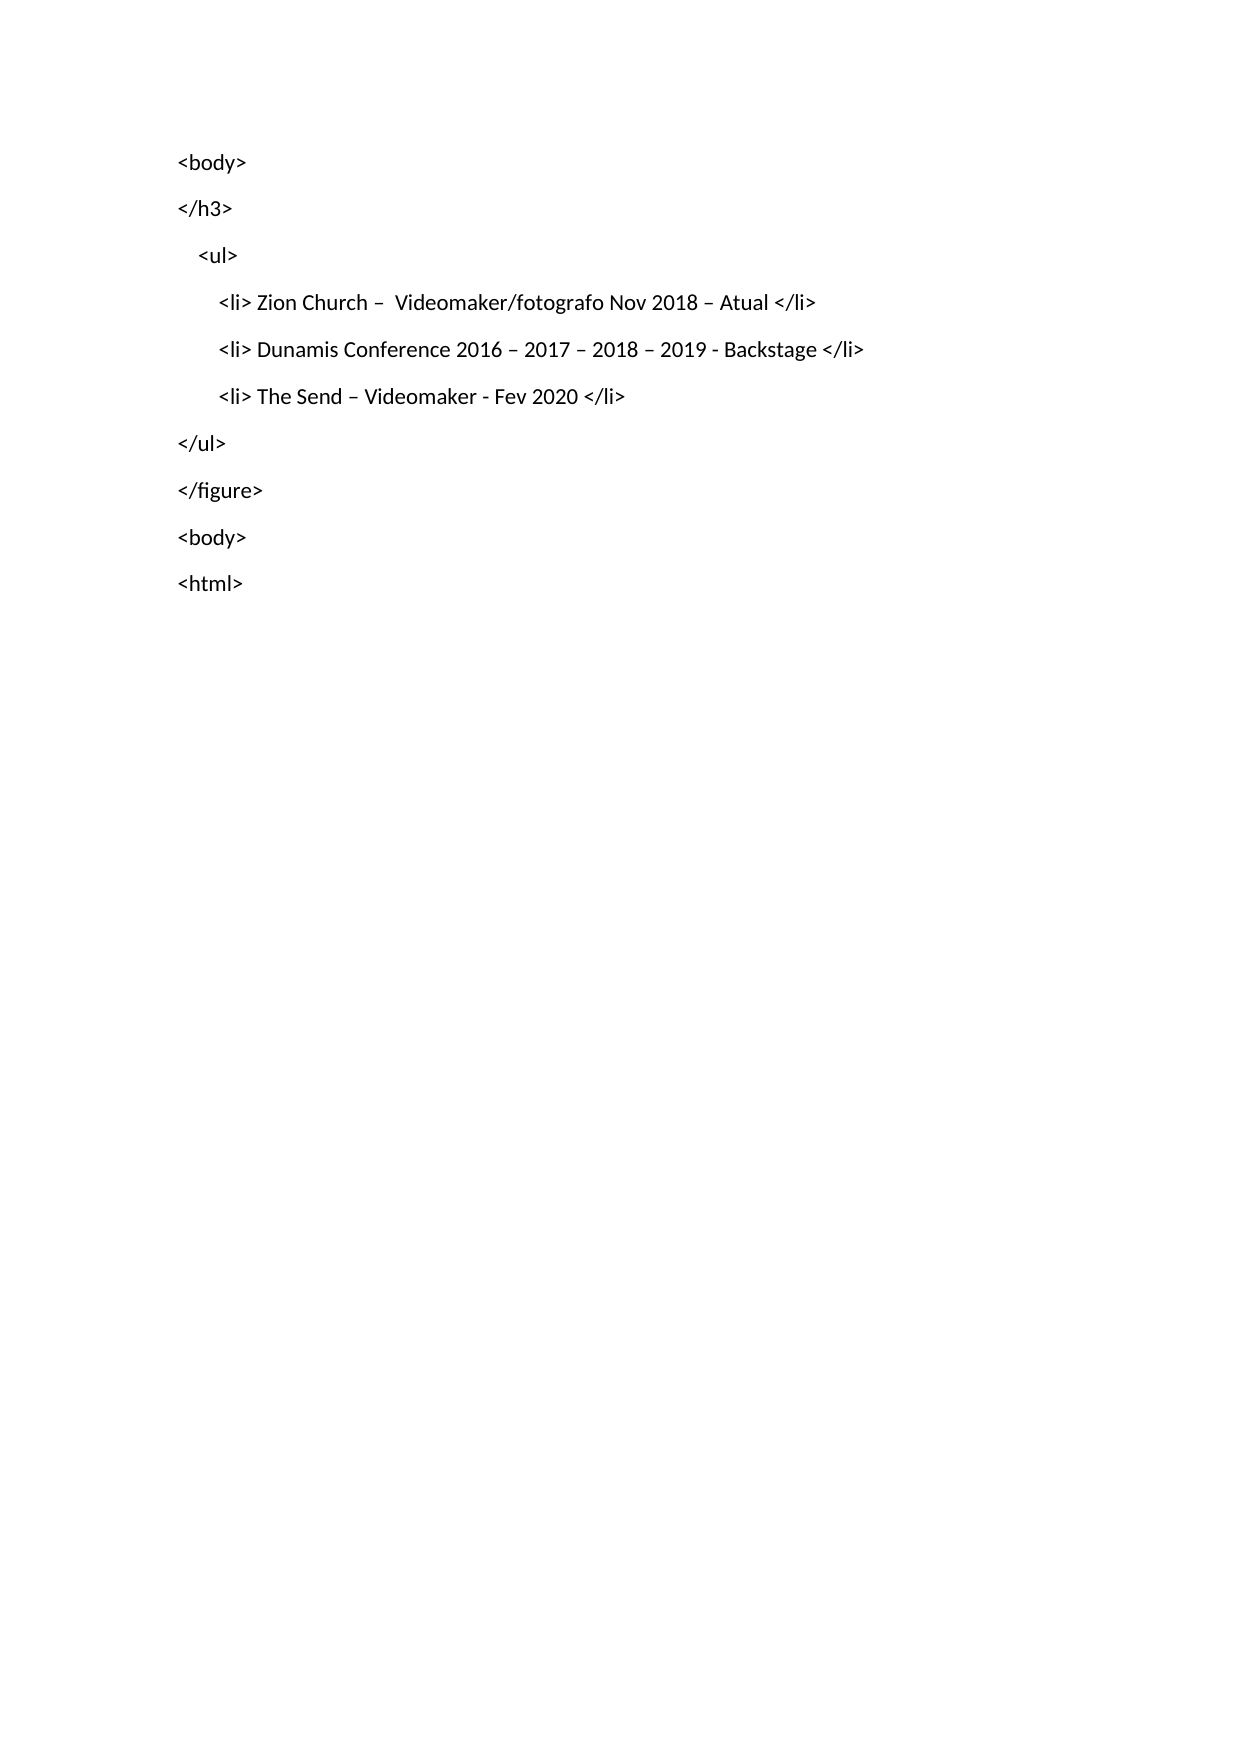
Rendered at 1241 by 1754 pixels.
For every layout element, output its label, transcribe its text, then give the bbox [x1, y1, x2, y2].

text <li> The Send – Videomaker - Fev 2020 </li> [177, 382, 1063, 410]
text <li> Zion Church – Videomaker/fotografo Nov 2018 – Atual </li> [177, 288, 1063, 316]
text <body> [177, 148, 1063, 176]
text </ul> [177, 429, 1063, 457]
text <ul> [177, 241, 1063, 269]
text <body> [177, 523, 1063, 551]
text <li> Dunamis Conference 2016 – 2017 – 2018 – 2019 - Backstage </li> [177, 335, 1063, 363]
text <html> [177, 569, 1063, 597]
text </h3> [177, 194, 1063, 222]
text </figure> [177, 476, 1063, 504]
